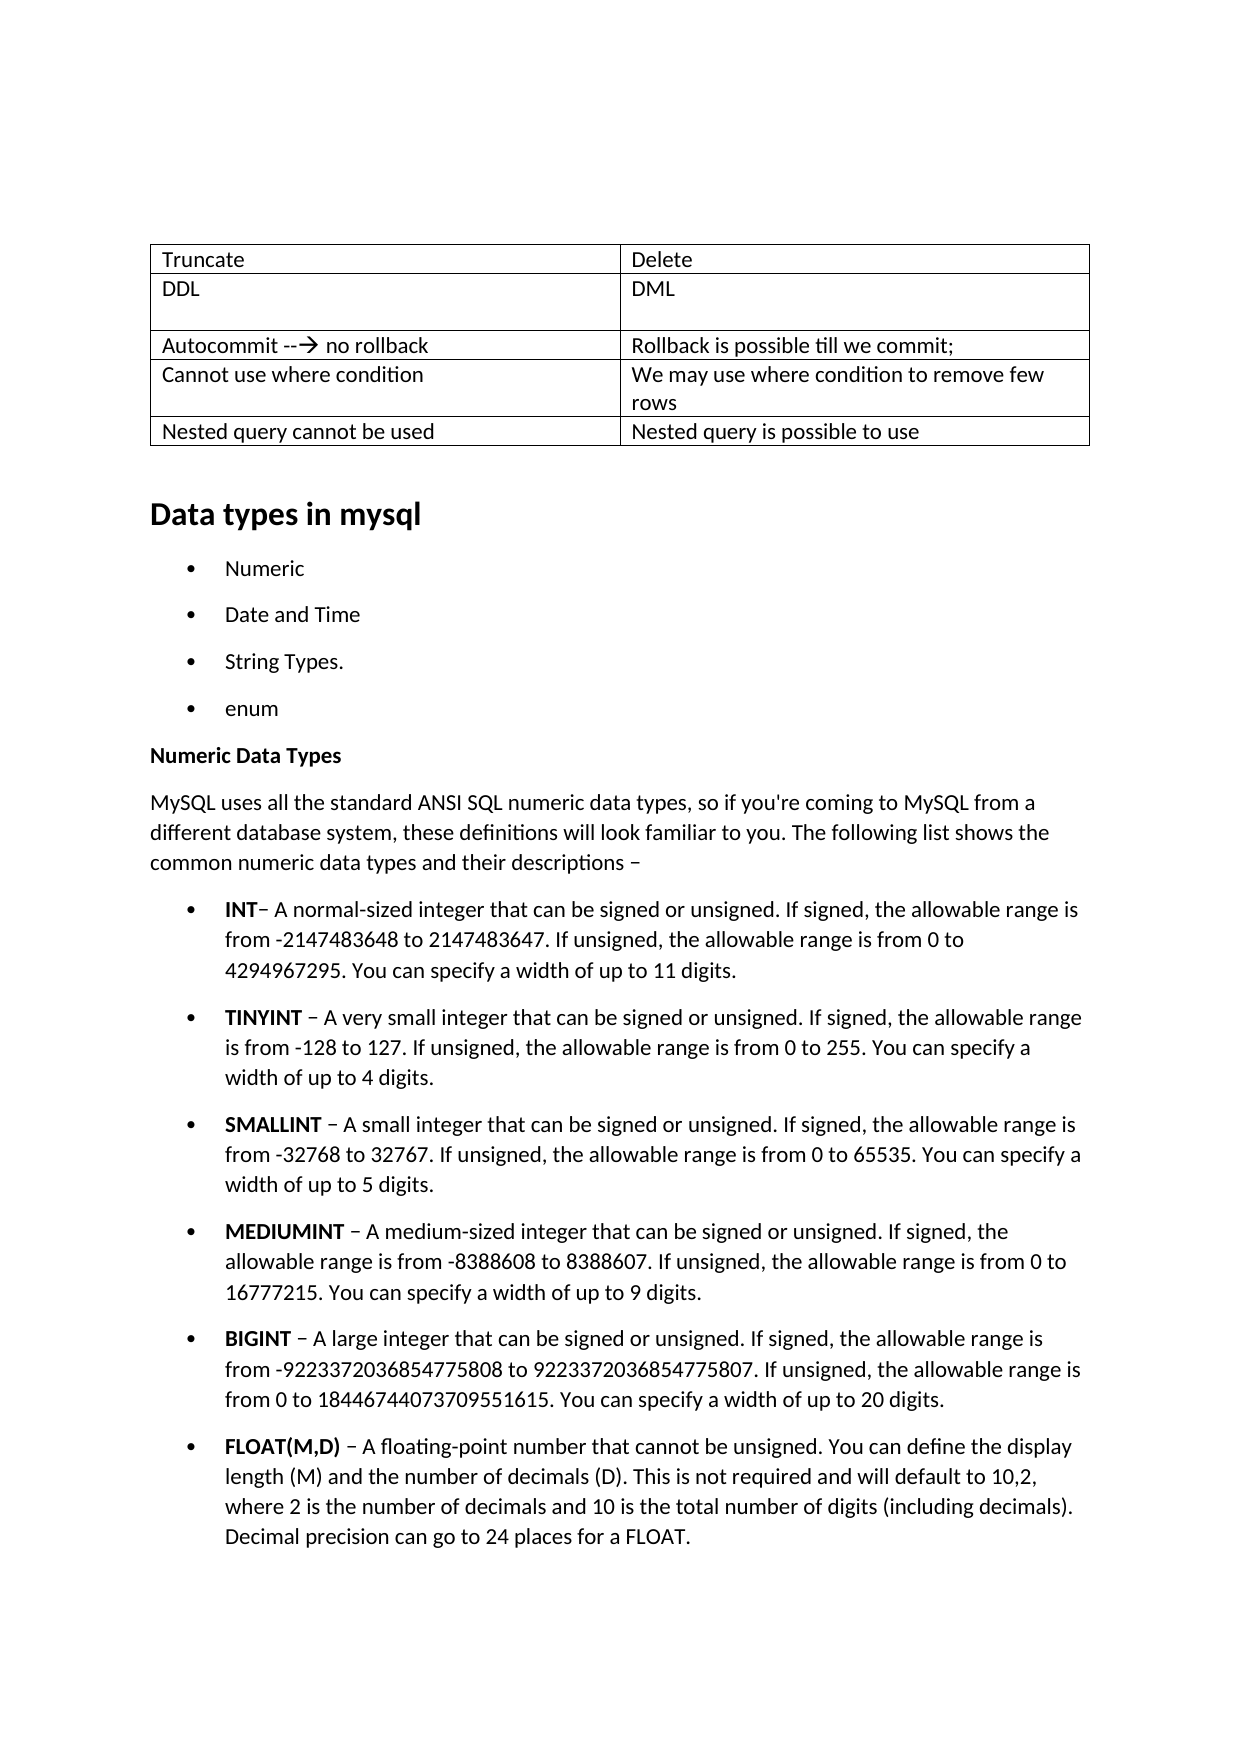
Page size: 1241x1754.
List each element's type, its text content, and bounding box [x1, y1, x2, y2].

list INT− A normal-sized integer that can be signed or unsigned. If signed, the allowable range is from -2147483648 to 2147483647. If unsigned, the allowable range is from 0 to 4294967295. You can specify a width of up to 11 digits. [187, 895, 1090, 984]
table_cell Rollback is possible till we commit; [621, 331, 1089, 359]
table_cell Nested query is possible to use [621, 417, 1089, 445]
table_cell DDL [151, 274, 620, 330]
text Data types in mysql [150, 493, 1090, 534]
table_header Truncate [151, 245, 620, 273]
list MEDIUMINT − A medium-sized integer that can be signed or unsigned. If signed, the allowable range is from -8388608 to 8388607. If unsigned, the allowable range is from 0 to 16777215. You can specify a width of up to 9 digits. [187, 1217, 1090, 1306]
list TINYINT − A very small integer that can be signed or unsigned. If signed, the allowable range is from -128 to 127. If unsigned, the allowable range is from 0 to 255. You can specify a width of up to 4 digits. [187, 1003, 1090, 1091]
list String Types. [187, 647, 1090, 675]
table_cell Autocommit -- no rollback [151, 331, 620, 359]
table_cell Cannot use where condition [151, 360, 620, 416]
text Numeric Data Types [150, 741, 1090, 769]
list BIGINT − A large integer that can be signed or unsigned. If signed, the allowable range is from -9223372036854775808 to 9223372036854775807. If unsigned, the allowable range is from 0 to 18446744073709551615. You can specify a width of up to 20 digits. [187, 1324, 1090, 1413]
table_cell Nested query cannot be used [151, 417, 620, 445]
list SMALLINT − A small integer that can be signed or unsigned. If signed, the allowable range is from -32768 to 32767. If unsigned, the allowable range is from 0 to 65535. You can specify a width of up to 5 digits. [187, 1110, 1090, 1198]
list Numeric [187, 554, 1090, 582]
text MySQL uses all the standard ANSI SQL numeric data types, so if you're coming to MySQL from a different database system, these definitions will look familiar to you. The following list shows the common numeric data types and their descriptions − [150, 788, 1090, 876]
table_cell We may use where condition to remove few rows [621, 360, 1089, 416]
table_header Delete [621, 245, 1089, 273]
table_cell DML [621, 274, 1089, 330]
list Date and Time [187, 601, 1090, 628]
list enum [187, 694, 1090, 722]
list FLOAT(M,D) − A floating-point number that cannot be unsigned. You can define the display length (M) and the number of decimals (D). This is not required and will default to 10,2, where 2 is the number of decimals and 10 is the total number of digits (including decimals). Decimal precision can go to 24 places for a FLOAT. [187, 1432, 1090, 1550]
